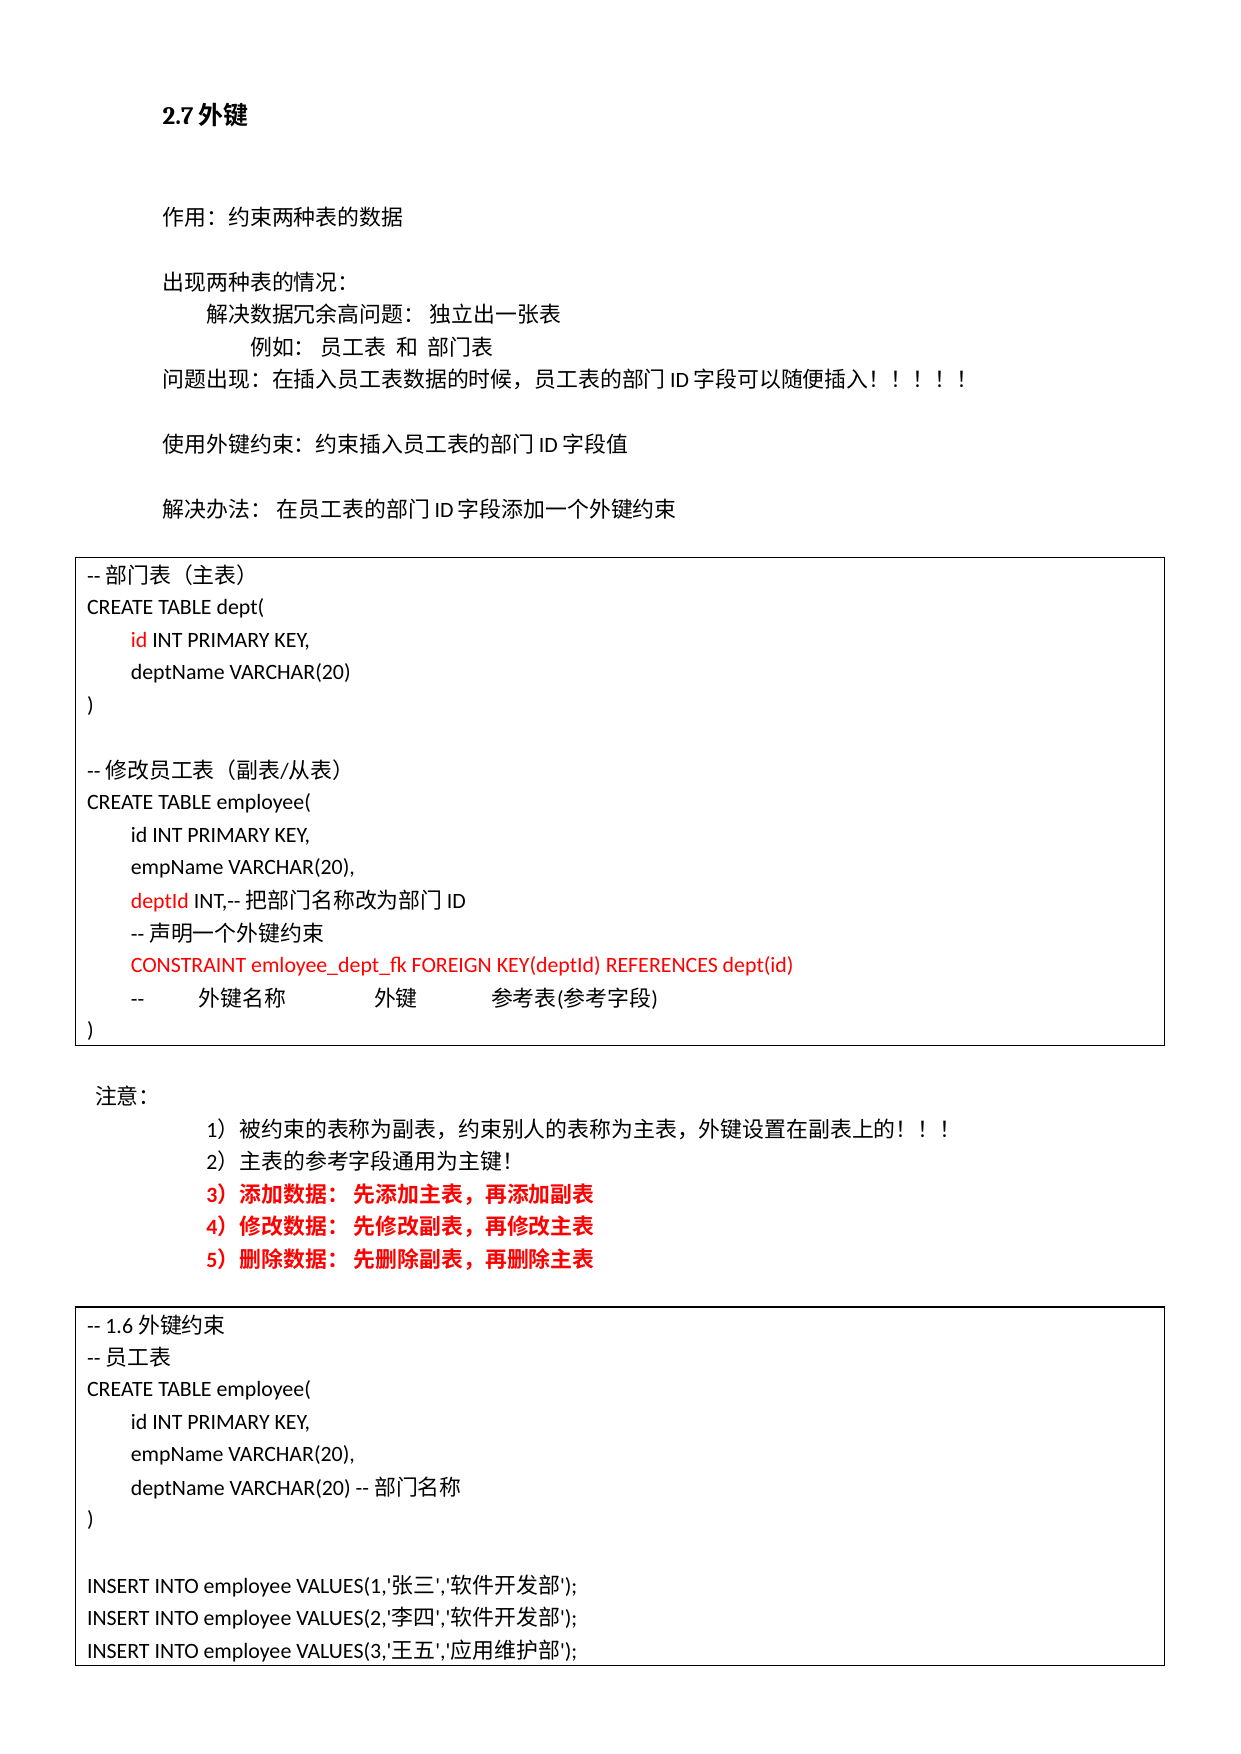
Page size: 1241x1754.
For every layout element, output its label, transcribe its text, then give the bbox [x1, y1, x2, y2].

text 出现两种表的情况： [75, 264, 1165, 297]
table_header -- 部门表（主表） CREATE TABLE dept( id INT PRIMARY KEY, deptName VARCHAR(20) ) -- 修改员工表（副表/从表） CREATE TABLE employee( id INT PRIMARY KEY, empName VARCHAR(20), deptId INT,-- 把部门名称改为部门ID -- 声明一个外键约束 CONSTRAINT emloyee_dept_fk FOREIGN KEY(deptId) REFERENCES dept(id) -- 外键名称 外键 参考表(参考字段) ) [76, 558, 1164, 1045]
text 5）删除数据： 先删除副表，再删除主表 [75, 1241, 1165, 1274]
text 例如： 员工表 和 部门表 [75, 329, 1165, 362]
subtitle 2.7 外键 [75, 81, 1165, 146]
text 1）被约束的表称为副表，约束别人的表称为主表，外键设置在副表上的！！！ [75, 1111, 1165, 1144]
text 3）添加数据： 先添加主表，再添加副表 [75, 1176, 1165, 1209]
text 解决数据冗余高问题： 独立出一张表 [75, 297, 1165, 329]
text 4）修改数据： 先修改副表，再修改主表 [75, 1209, 1165, 1241]
text 作用：约束两种表的数据 [75, 199, 1165, 232]
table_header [76, 1308, 1164, 1665]
text 解决办法： 在员工表的部门ID字段添加一个外键约束 [75, 492, 1165, 524]
text 使用外键约束：约束插入员工表的部门ID字段值 [75, 427, 1165, 459]
text 注意： [75, 1079, 1165, 1111]
text 问题出现：在插入员工表数据的时候，员工表的部门ID字段可以随便插入！！！！！ [75, 362, 1165, 394]
text 2）主表的参考字段通用为主键！ [75, 1144, 1165, 1176]
